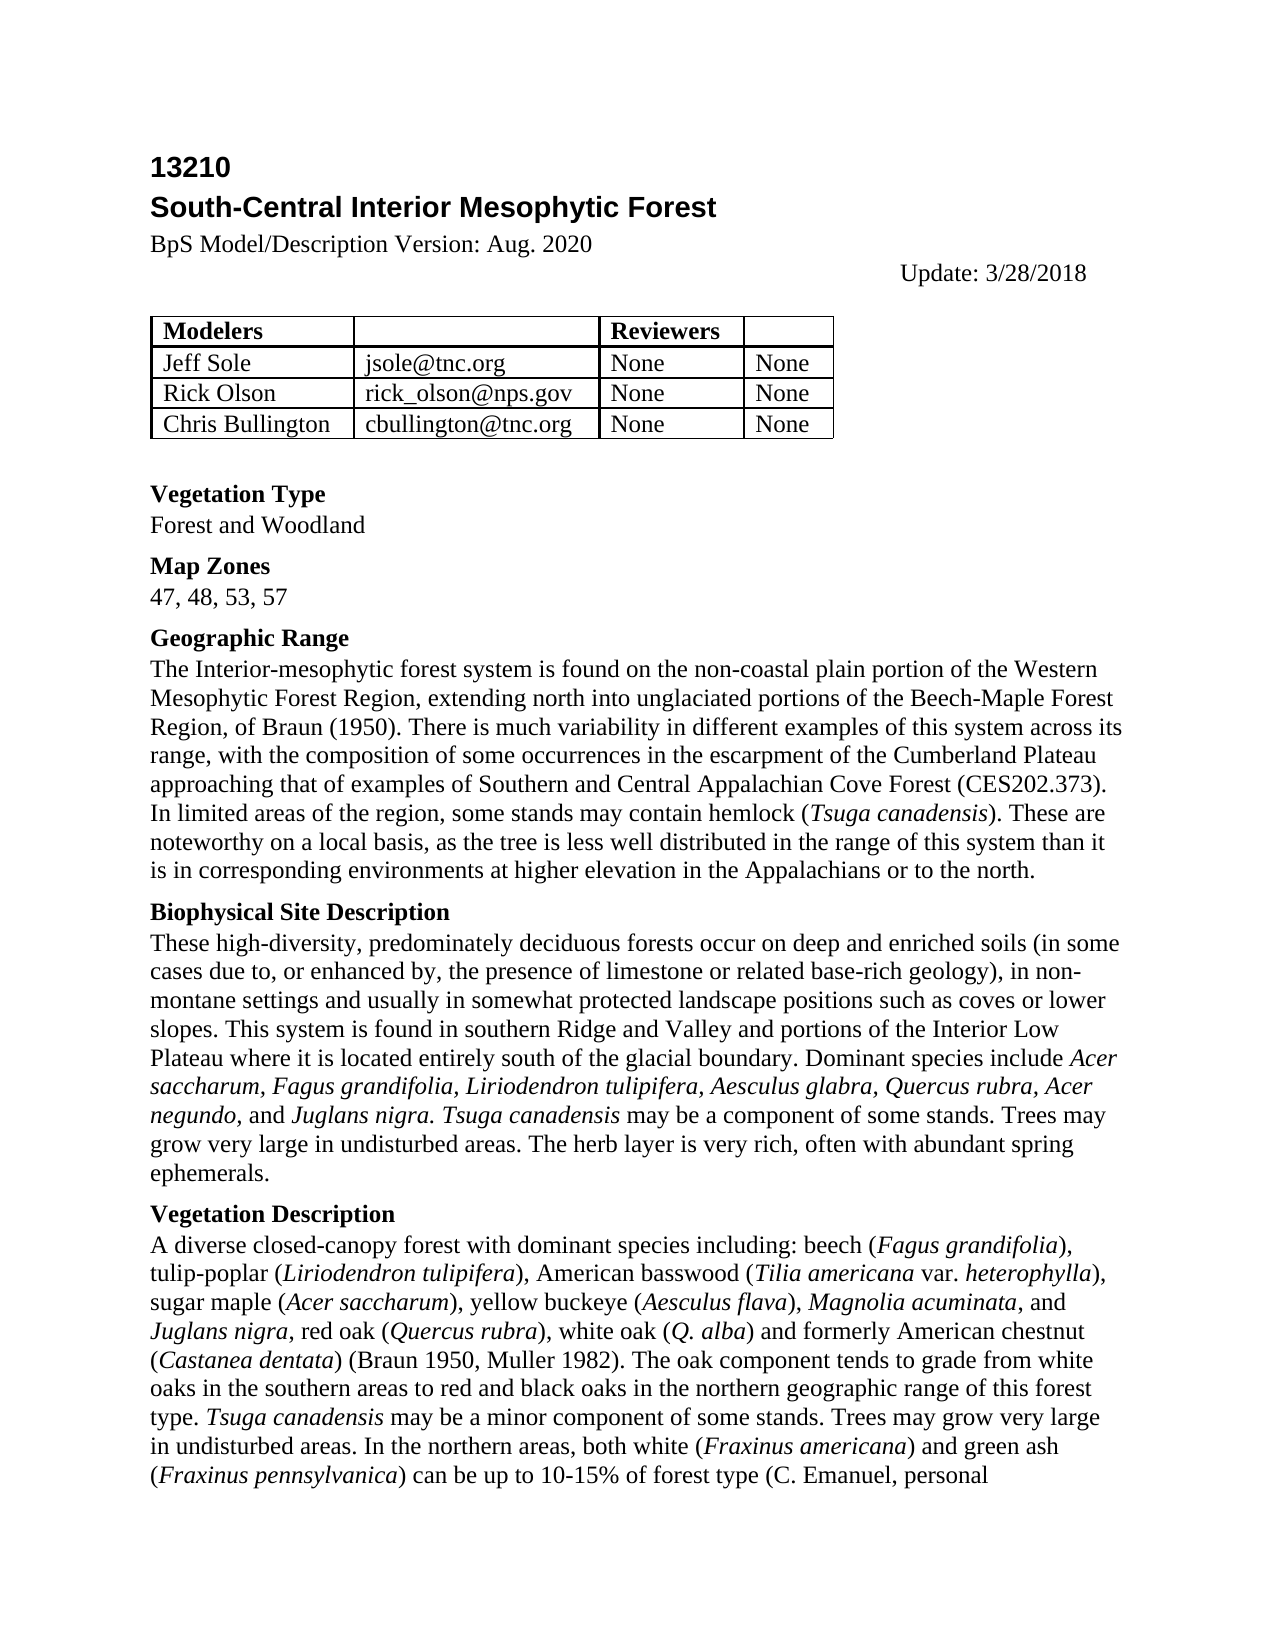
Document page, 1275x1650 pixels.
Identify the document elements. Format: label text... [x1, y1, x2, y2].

table_cell None [745, 409, 833, 438]
text 47, 48, 53, 57 [150, 582, 1125, 611]
text Geographic Range [150, 623, 1125, 652]
table_cell Rick Olson [153, 379, 353, 407]
text Update: 3/28/2018 [150, 258, 1125, 287]
text BpS Model/Description Version: Aug. 2020 [150, 229, 1125, 258]
table_cell None [601, 348, 743, 377]
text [150, 1230, 1125, 1488]
title South-Central Interior Mesophytic Forest [150, 190, 1125, 223]
table_header [355, 317, 598, 345]
table_header Modelers [153, 317, 353, 345]
table_cell None [745, 348, 833, 377]
table_cell Chris Bullington [153, 409, 353, 438]
text Forest and Woodland [150, 510, 1125, 539]
text The Interior-mesophytic forest system is found on the non-coastal plain portion of the Western Mesophytic Forest Region, extending north into unglaciated portions of the Beech-Maple Forest Region, of Braun (1950). There is much variability in different examples of this system across its range, with the composition of some occurrences in the escarpment of the Cumberland Plateau approaching that of examples of Southern and Central Appalachian Cove Forest (CES202.373). In limited areas of the region, some stands may contain hemlock (Tsuga canadensis). These are noteworthy on a local basis, as the tree is less well distributed in the range of this system than it is in corresponding environments at higher elevation in the Appalachians or to the north. [150, 654, 1125, 884]
table_header Reviewers [601, 317, 743, 345]
table_cell cbullington@tnc.org [355, 409, 598, 438]
text Vegetation Description [150, 1199, 1125, 1228]
text Biophysical Site Description [150, 897, 1125, 926]
text Map Zones [150, 551, 1125, 580]
table_cell rick_olson@nps.gov [355, 379, 598, 407]
table_cell jsole@tnc.org [355, 348, 598, 377]
table_cell None [601, 409, 743, 438]
title 13210 [150, 150, 1125, 183]
text These high-diversity, predominately deciduous forests occur on deep and enriched soils (in some cases due to, or enhanced by, the presence of limestone or related base-rich geology), in non-montane settings and usually in somewhat protected landscape positions such as coves or lower slopes. This system is found in southern Ridge and Valley and portions of the Interior Low Plateau where it is located entirely south of the glacial boundary. Dominant species include Acer saccharum, Fagus grandifolia, Liriodendron tulipifera, Aesculus glabra, Quercus rubra, Acer negundo, and Juglans nigra. Tsuga canadensis may be a component of some stands. Trees may grow very large in undisturbed areas. The herb layer is very rich, often with abundant spring ephemerals. [150, 928, 1125, 1186]
table_cell Jeff Sole [153, 348, 353, 377]
table_cell None [745, 379, 833, 407]
text Vegetation Type [150, 479, 1125, 508]
table_header [745, 317, 833, 345]
table_cell None [601, 379, 743, 407]
